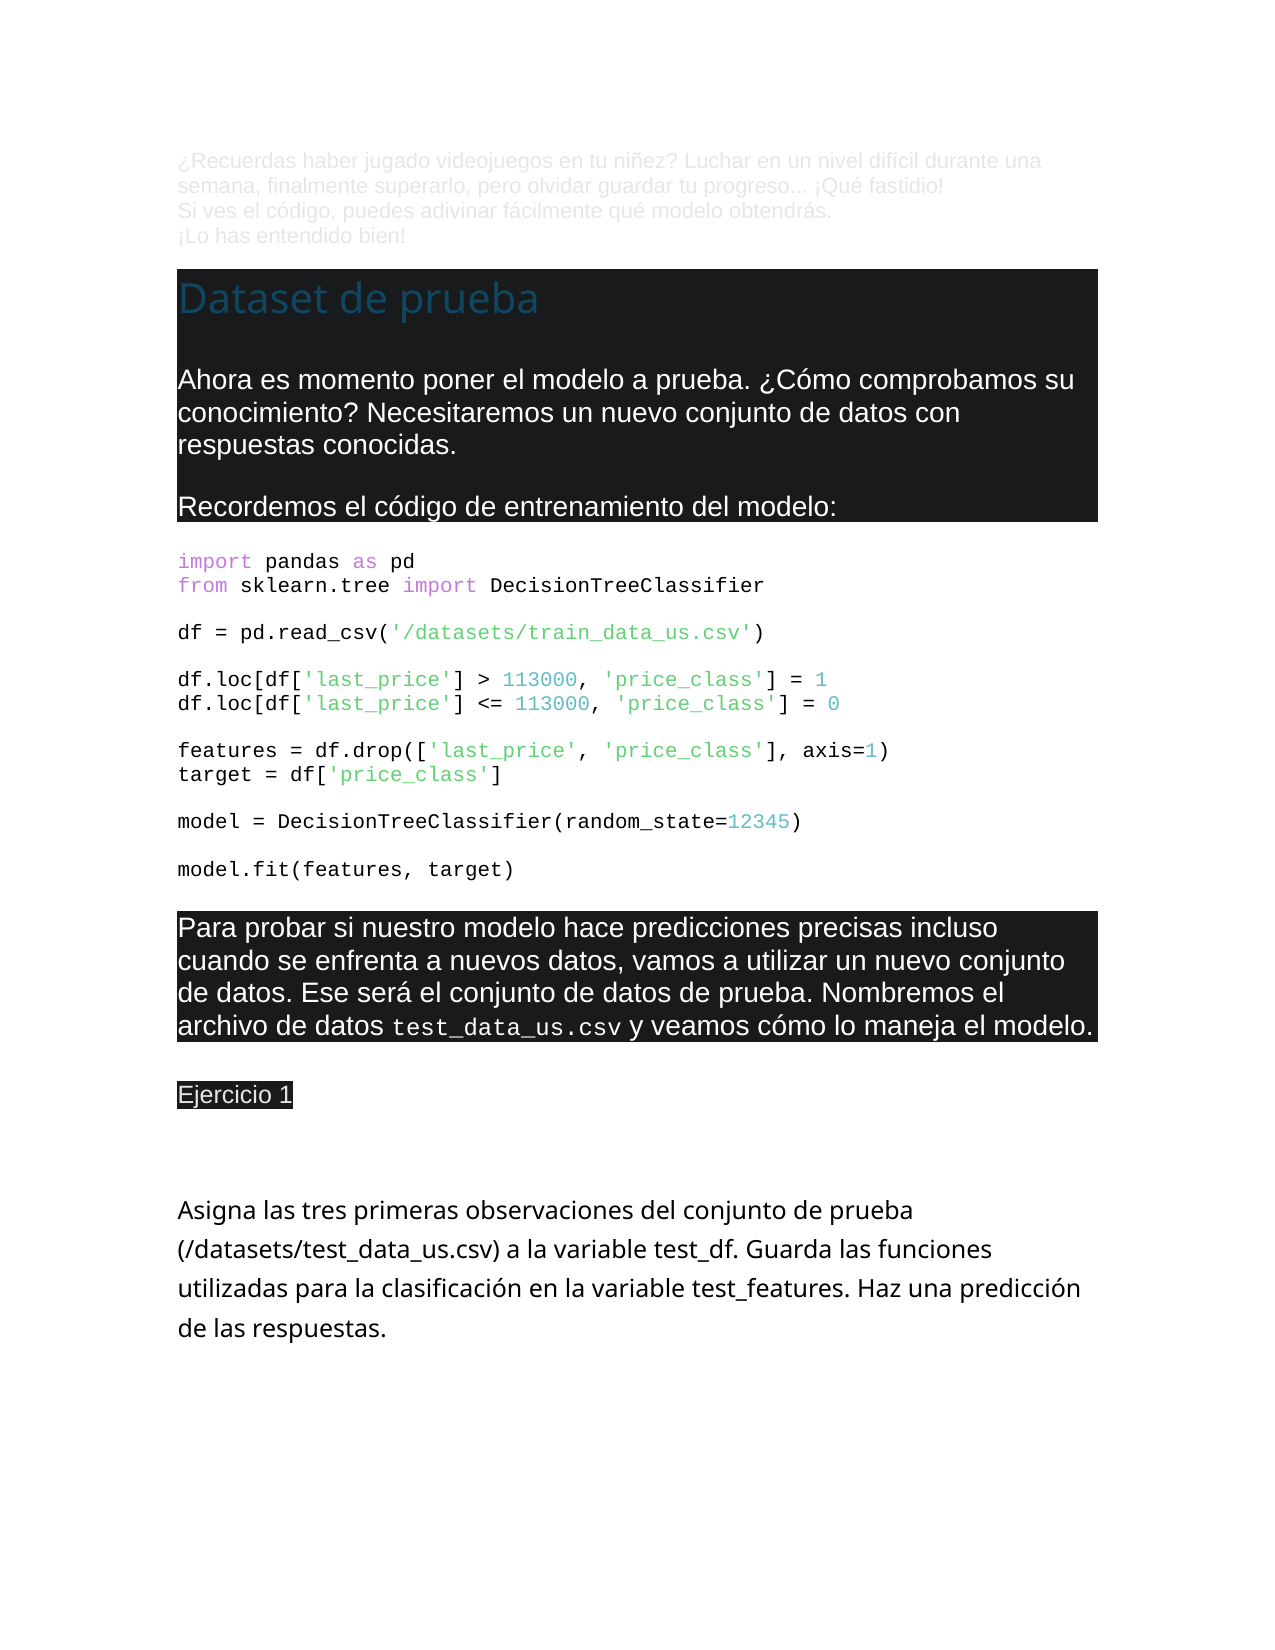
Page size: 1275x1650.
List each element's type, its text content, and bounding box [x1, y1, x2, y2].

text Si ves el código, puedes adivinar fácilmente qué modelo obtendrás. [177, 198, 1098, 223]
text df = pd.read_csv('/datasets/train_data_us.csv') [177, 622, 1098, 646]
text Ejercicio 1 Asigna las tres primeras observaciones del conjunto de prueba (/datasets/test_data_us.csv) a la variable test_df. Guarda las funciones utilizadas para la clasificación en la variable test_features. Haz una predicción de las respuestas. [177, 1042, 1098, 1344]
text Para probar si nuestro modelo hace predicciones precisas incluso cuando se enfrenta a nuevos datos, vamos a utilizar un nuevo conjunto de datos. Ese será el conjunto de datos de prueba. Nombremos el archivo de datos test_data_us.csv y veamos cómo lo maneja el modelo. [177, 911, 1098, 1042]
text df.loc[df['last_price'] <= 113000, 'price_class'] = 0 [177, 693, 1098, 717]
text Ahora es momento poner el modelo a prueba. ¿Cómo comprobamos su conocimiento? Necesitaremos un nuevo conjunto de datos con respuestas conocidas. [177, 363, 1098, 460]
text model = DecisionTreeClassifier(random_state=12345) [177, 811, 1098, 835]
subtitle Dataset de prueba [177, 269, 1098, 326]
text model.fit(features, target) [177, 858, 1098, 882]
text Recordemos el código de entrenamiento del modelo: [177, 489, 1098, 522]
text df.loc[df['last_price'] > 113000, 'price_class'] = 1 [177, 669, 1098, 693]
text features = df.drop(['last_price', 'price_class'], axis=1) [177, 740, 1098, 764]
text import pandas as pd [177, 551, 1098, 575]
text target = df['price_class'] [177, 764, 1098, 788]
text from sklearn.tree import DecisionTreeClassifier [177, 575, 1098, 598]
text ¡Lo has entendido bien! [177, 223, 1098, 248]
text ¿Recuerdas haber jugado videojuegos en tu niñez? Luchar en un nivel difícil durante una semana, finalmente superarlo, pero olvidar guardar tu progreso... ¡Qué fastidio! [177, 148, 1098, 198]
